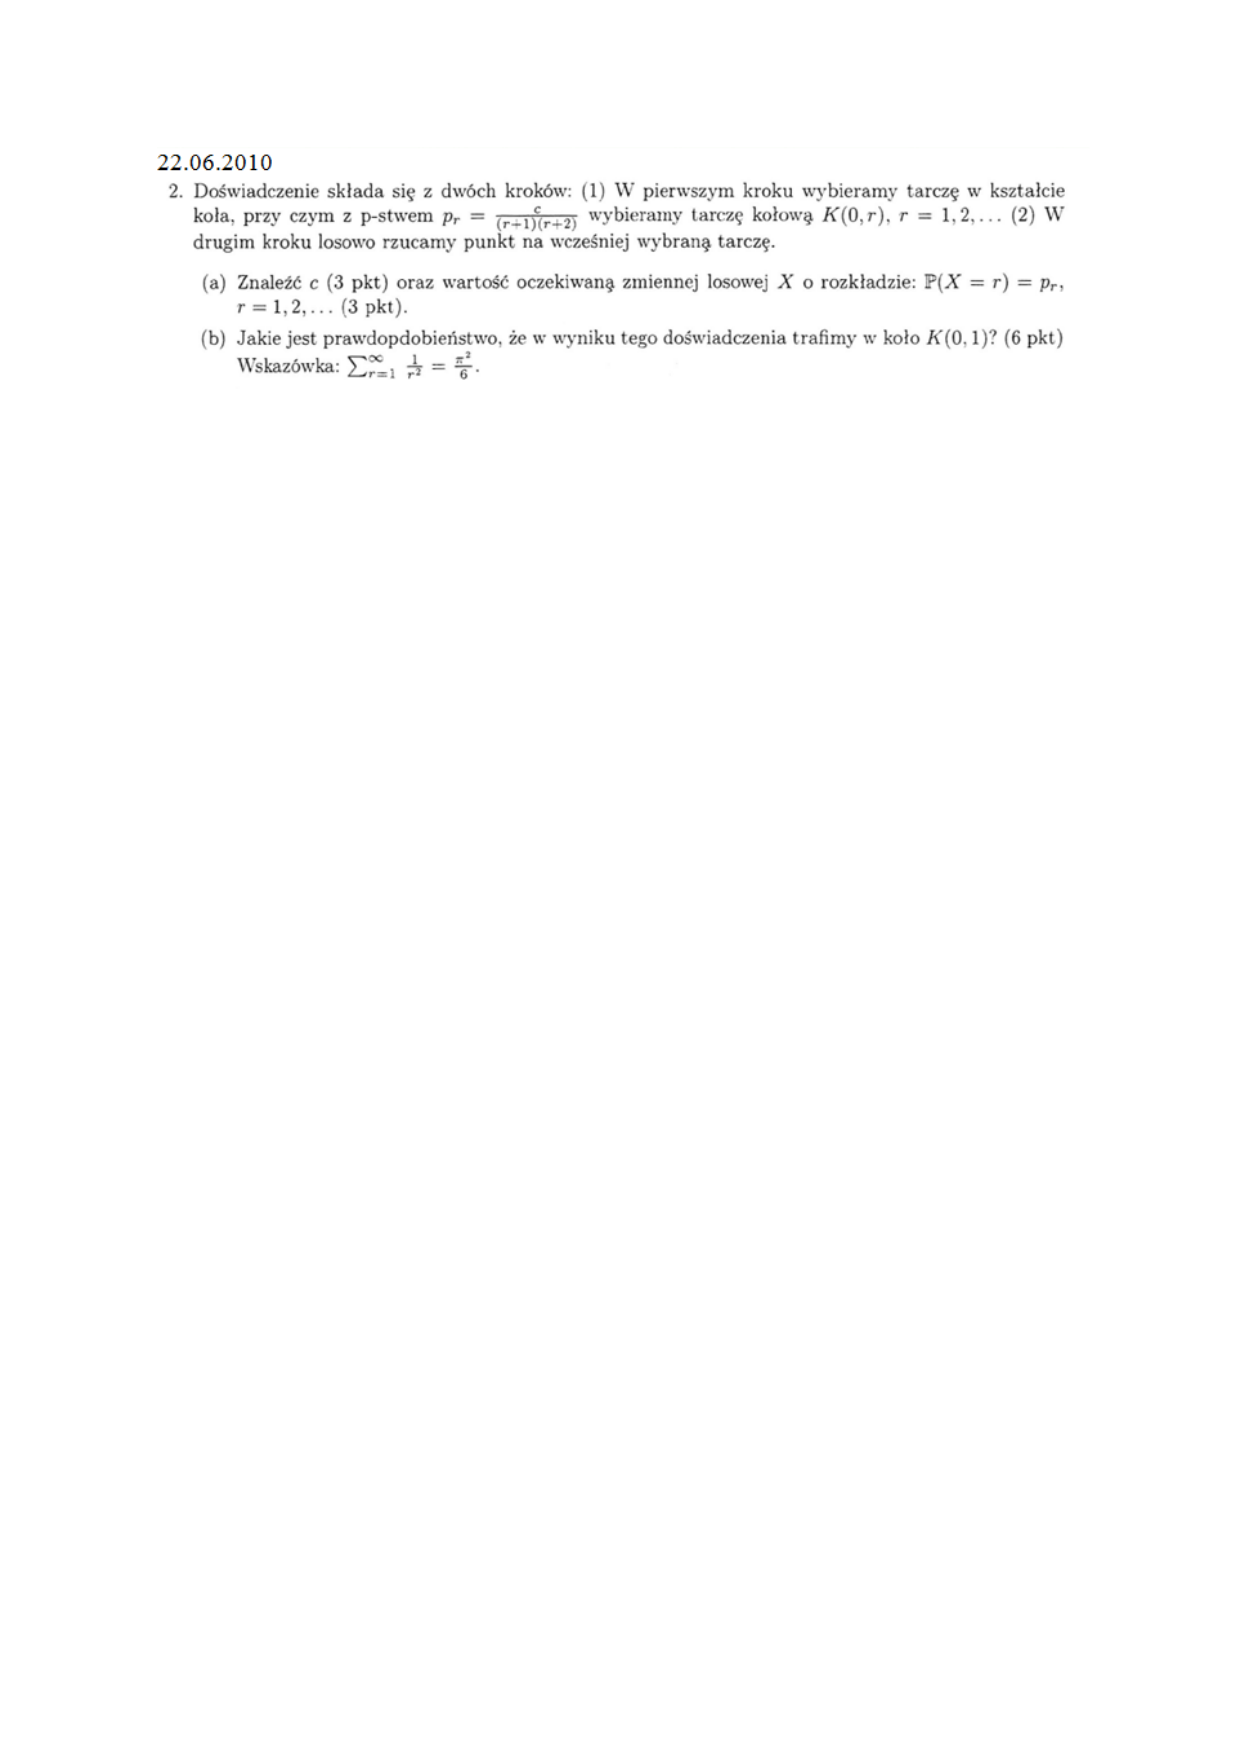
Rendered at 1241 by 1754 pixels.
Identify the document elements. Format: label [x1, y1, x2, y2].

picture [147, 147, 1092, 389]
